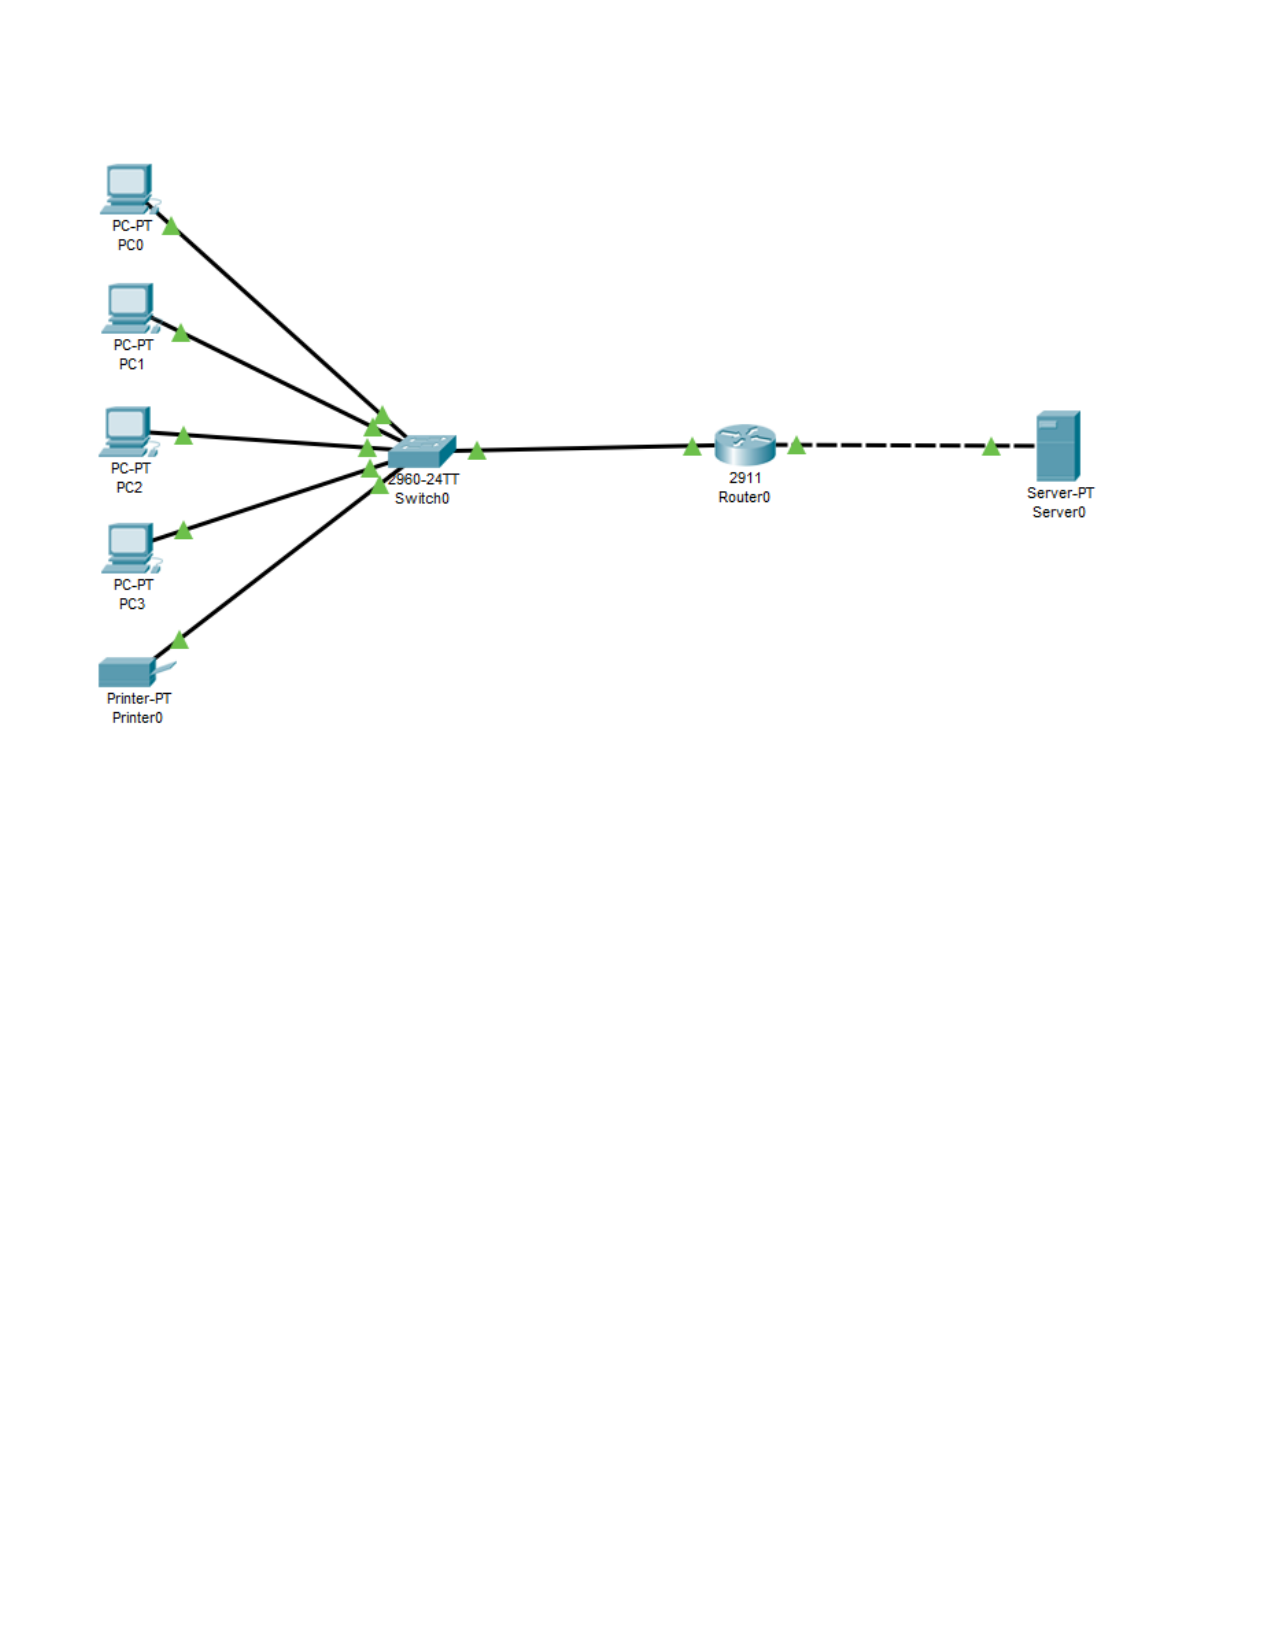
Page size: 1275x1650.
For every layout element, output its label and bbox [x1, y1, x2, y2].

picture [84, 150, 1125, 745]
